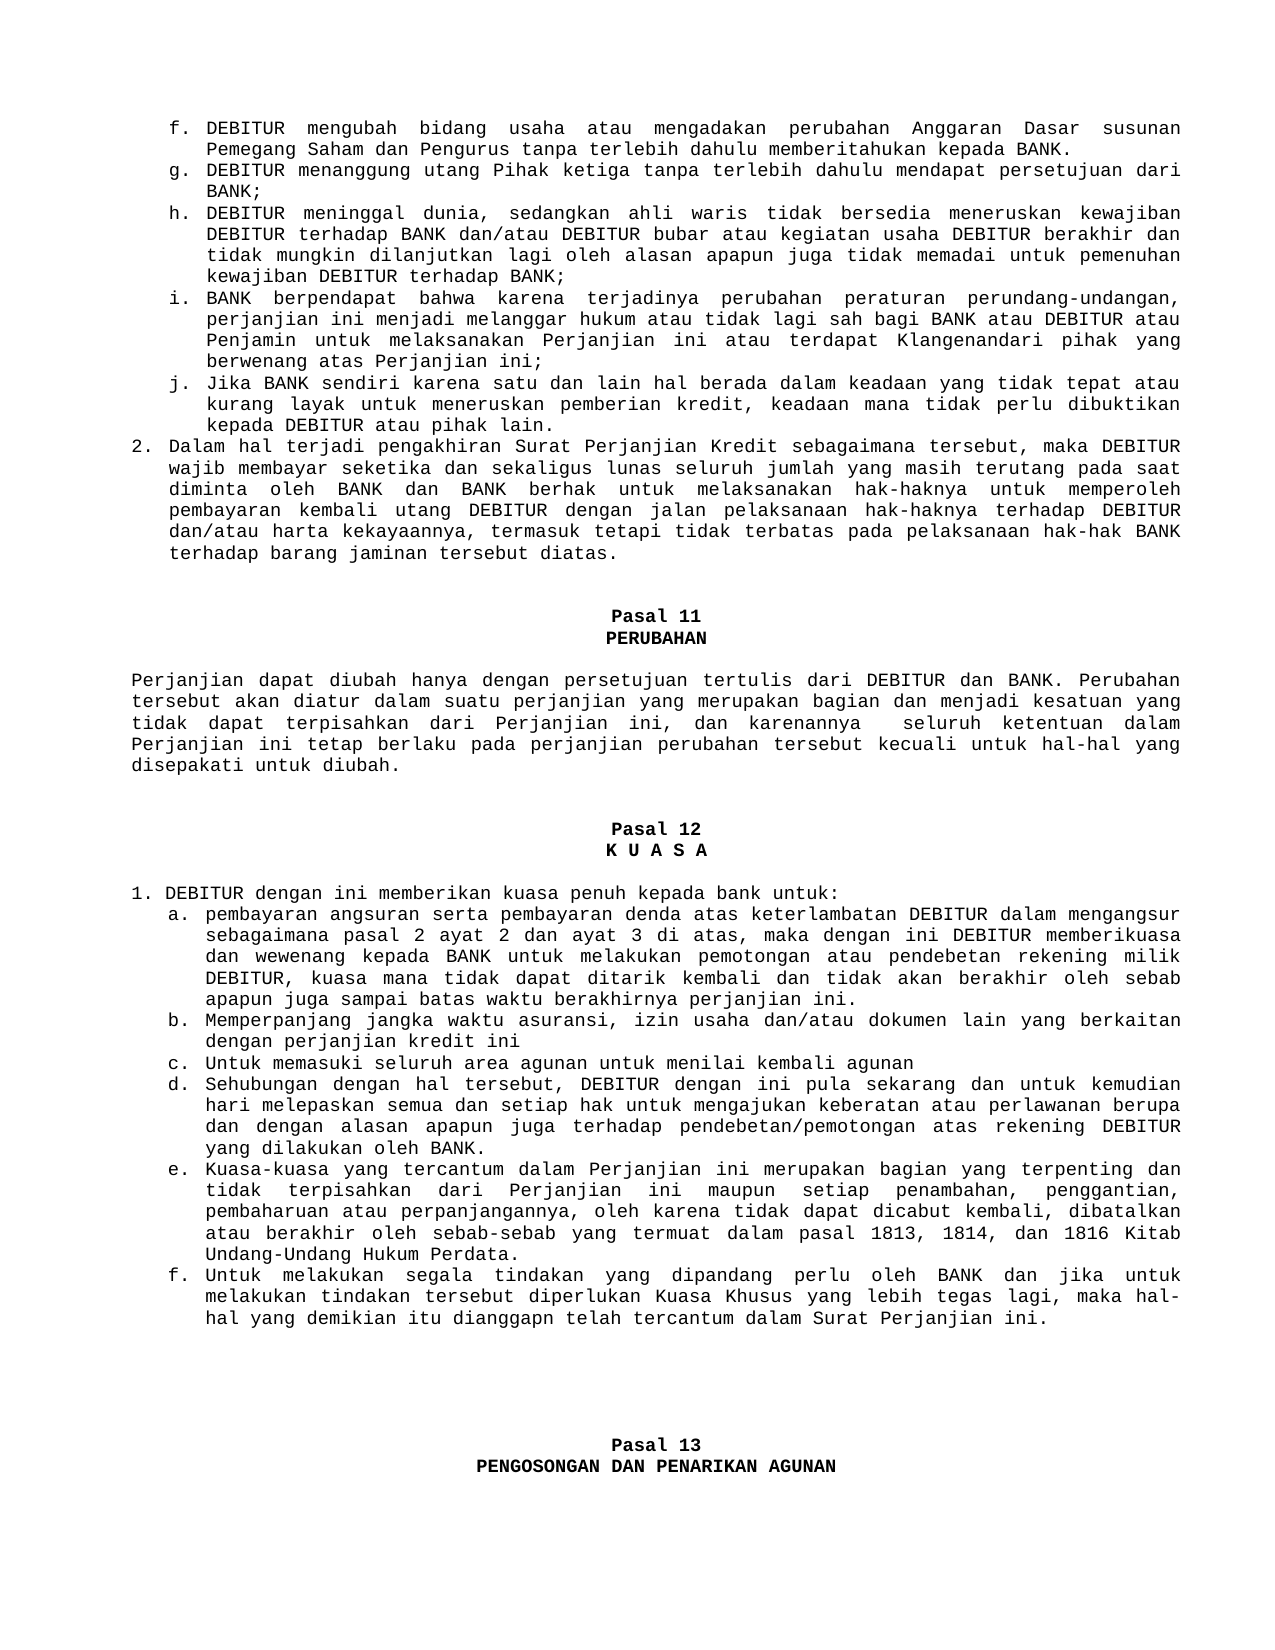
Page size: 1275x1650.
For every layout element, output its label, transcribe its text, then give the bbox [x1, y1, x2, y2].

list Untuk memasuki seluruh area agunan untuk menilai kembali agunan [168, 1053, 1181, 1075]
list Untuk melakukan segala tindakan yang dipandang perlu oleh BANK dan jika untuk melakukan tindakan tersebut diperlukan Kuasa Khusus yang lebih tegas lagi, maka hal-hal yang demikian itu dianggapn telah tercantum dalam Surat Perjanjian ini. [168, 1266, 1181, 1330]
text Pasal 11 [131, 607, 1181, 628]
list DEBITUR menanggung utang Pihak ketiga tanpa terlebih dahulu mendapat persetujuan dari BANK; [169, 161, 1181, 203]
text Perjanjian dapat diubah hanya dengan persetujuan tertulis dari DEBITUR dan BANK. Perubahan tersebut akan diatur dalam suatu perjanjian yang merupakan bagian dan menjadi kesatuan yang tidak dapat terpisahkan dari Perjanjian ini, dan karenannya seluruh ketentuan dalam Perjanjian ini tetap berlaku pada perjanjian perubahan tersebut kecuali untuk hal-hal yang disepakati untuk diubah. [131, 671, 1181, 777]
list pembayaran angsuran serta pembayaran denda atas keterlambatan DEBITUR dalam mengangsur sebagaimana pasal 2 ayat 2 dan ayat 3 di atas, maka dengan ini DEBITUR memberikuasa dan wewenang kepada BANK untuk melakukan pemotongan atau pendebetan rekening milik DEBITUR, kuasa mana tidak dapat ditarik kembali dan tidak akan berakhir oleh sebab apapun juga sampai batas waktu berakhirnya perjanjian ini. [168, 905, 1181, 1011]
text 1. DEBITUR dengan ini memberikan kuasa penuh kepada bank untuk: [131, 883, 1181, 905]
text K U A S A [131, 841, 1181, 862]
list Memperpanjang jangka waktu asuransi, izin usaha dan/atau dokumen lain yang berkaitan dengan perjanjian kredit ini [168, 1011, 1181, 1053]
list Sehubungan dengan hal tersebut, DEBITUR dengan ini pula sekarang dan untuk kemudian hari melepaskan semua dan setiap hak untuk mengajukan keberatan atau perlawanan berupa dan dengan alasan apapun juga terhadap pendebetan/pemotongan atas rekening DEBITUR yang dilakukan oleh BANK. [168, 1075, 1181, 1160]
list Kuasa-kuasa yang tercantum dalam Perjanjian ini merupakan bagian yang terpenting dan tidak terpisahkan dari Perjanjian ini maupun setiap penambahan, penggantian, pembaharuan atau perpanjangannya, oleh karena tidak dapat dicabut kembali, dibatalkan atau berakhir oleh sebab-sebab yang termuat dalam pasal 1813, 1814, dan 1816 Kitab Undang-Undang Hukum Perdata. [168, 1160, 1181, 1266]
text PERUBAHAN [131, 628, 1181, 650]
text PENGOSONGAN DAN PENARIKAN AGUNAN [131, 1457, 1181, 1478]
text Pasal 13 [131, 1436, 1181, 1457]
text Pasal 12 [131, 820, 1181, 841]
